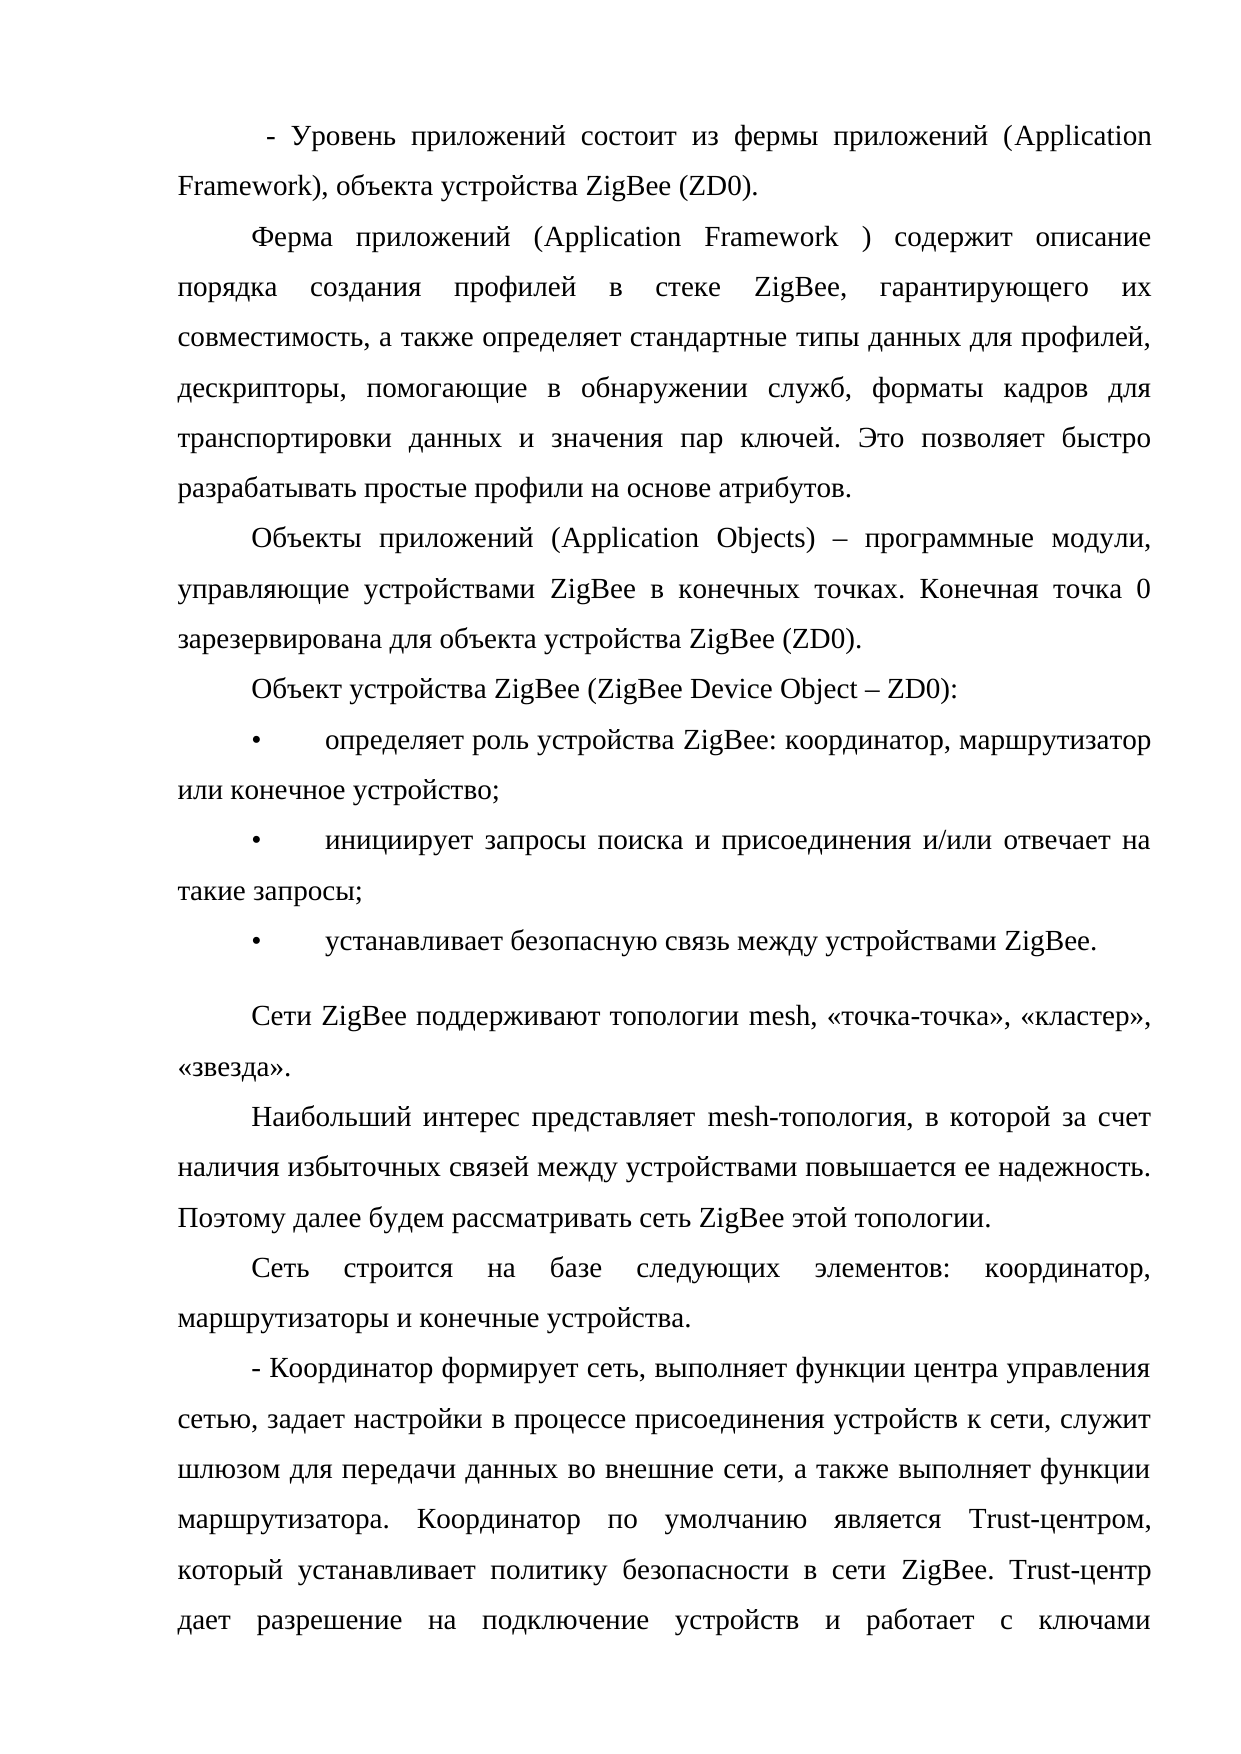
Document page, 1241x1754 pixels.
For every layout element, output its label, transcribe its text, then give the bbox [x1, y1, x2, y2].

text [177, 1351, 1152, 1636]
text • определяет роль устройства ZigBee: координатор, маршрутизатор или конечное устройство; [177, 722, 1152, 806]
text Сеть строится на базе следующих элементов: координатор, маршрутизаторы и конечные устройства. [177, 1250, 1152, 1334]
text • инициирует запросы поиска и присоединения и/или отвечает на такие запросы; [177, 822, 1152, 906]
text Объекты приложений (Application Objects) – программные модули, управляющие устройствами ZigBee в конечных точках. Конечная точка 0 зарезервирована для объекта устройства ZigBee (ZD0). [177, 521, 1152, 655]
text Наибольший интерес представляет mesh-топология, в которой за счет наличия избыточных связей между устройствами повышается ее надежность. Поэтому далее будем рассматривать сеть ZigBee этой топологии. [177, 1099, 1152, 1233]
text Сети ZigBee поддерживают топологии mesh, «точка-точка», «кластер», «звезда». [177, 998, 1152, 1082]
text Ферма приложений (Application Framework ) содержит описание порядка создания профилей в стеке ZigBee, гарантирующего их совместимость, а также определяет стандартные типы данных для профилей, дескрипторы, помогающие в обнаружении служб, форматы кадров для транспортировки данных и значения пар ключей. Это позволяет быстро разрабатывать простые профили на основе атрибутов. [177, 219, 1152, 504]
text Объект устройства ZigBee (ZigBee Device Object – ZD0): [177, 672, 1152, 705]
text • устанавливает безопасную связь между устройствами ZigBee. [177, 923, 1152, 957]
text - Уровень приложений состоит из фермы приложений (Application Framework), объекта устройства ZigBee (ZD0). [177, 118, 1152, 202]
